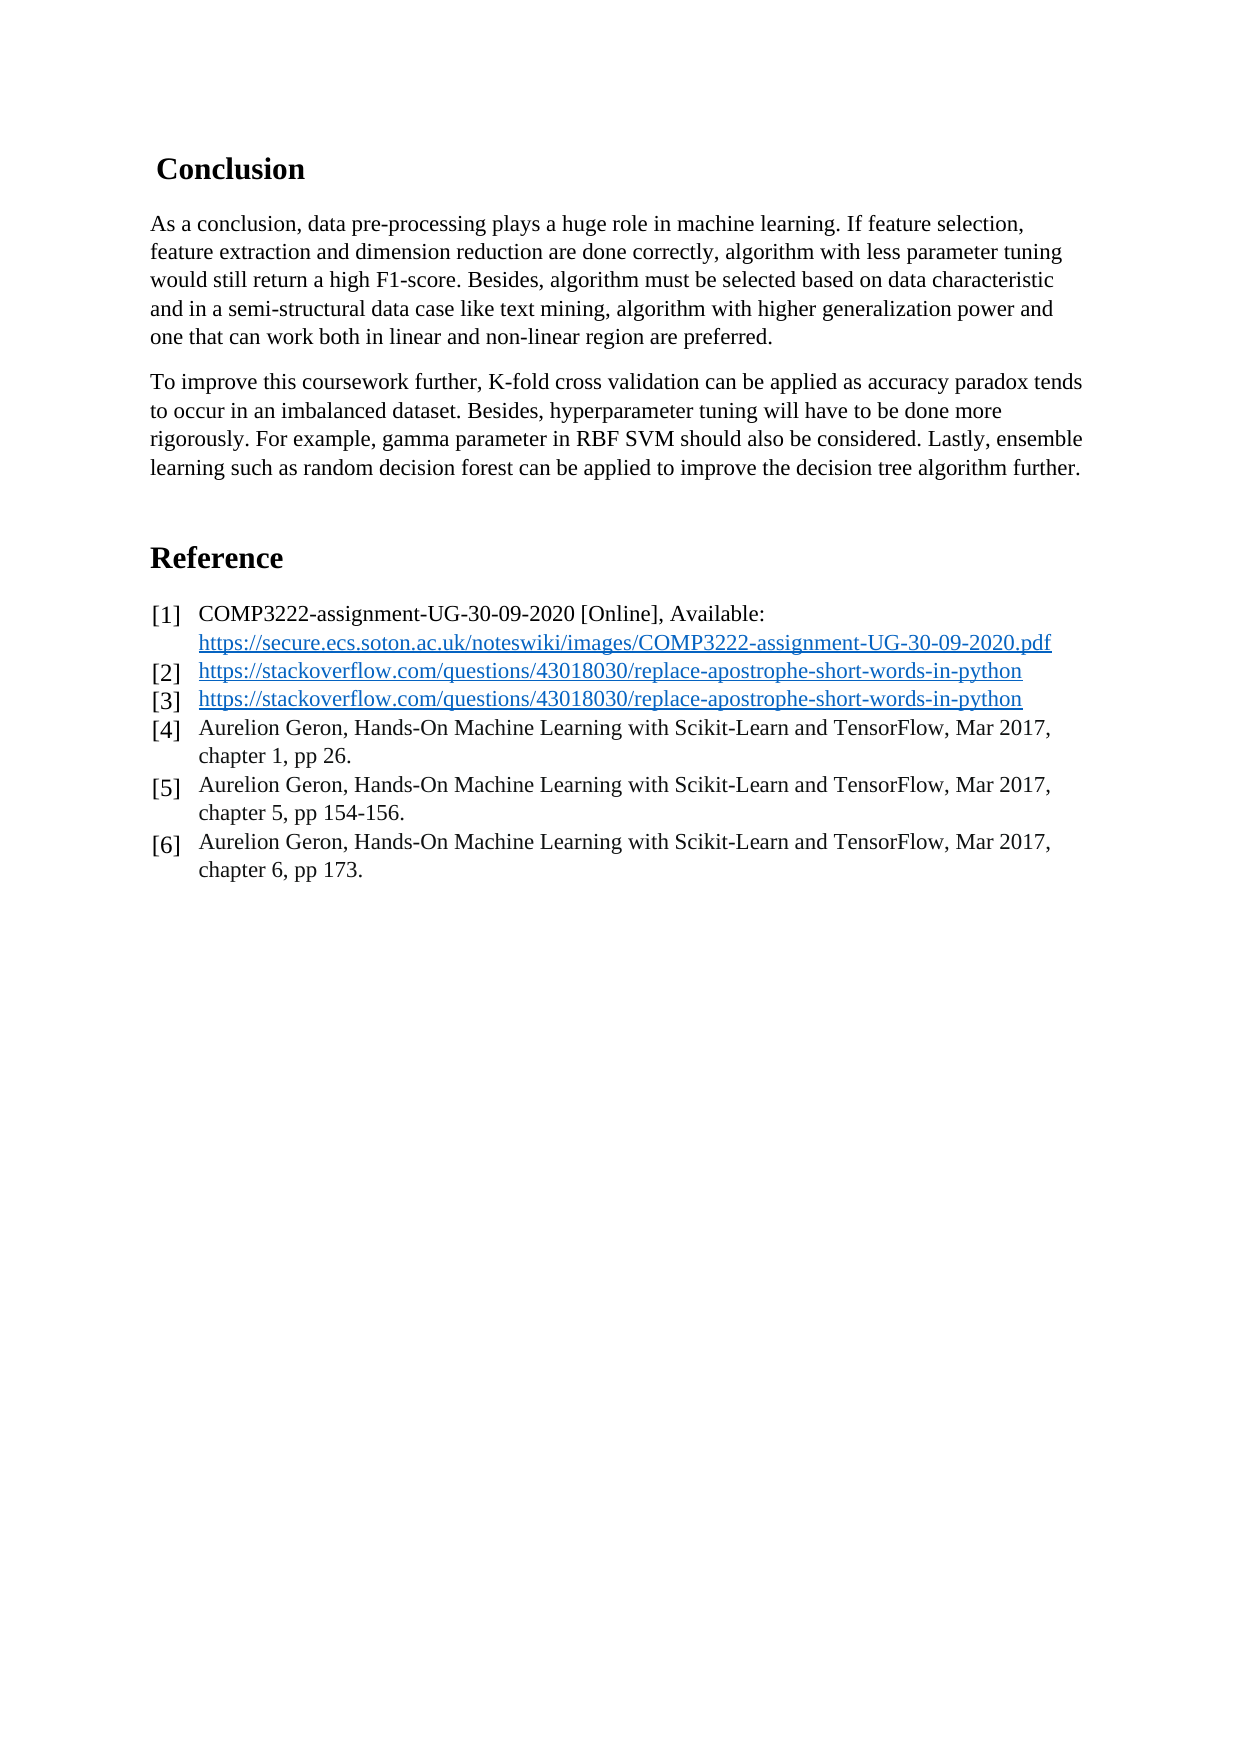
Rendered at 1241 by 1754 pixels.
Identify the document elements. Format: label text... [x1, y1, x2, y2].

text Conclusion [150, 150, 1090, 186]
text To improve this coursework further, K-fold cross validation can be applied as accuracy paradox tends to occur in an imbalanced dataset. Besides, hyperparameter tuning will have to be done more rigorously. For example, gamma parameter in RBF SVM should also be considered. Lastly, ensemble learning such as random decision forest can be applied to improve the decision tree algorithm further. [150, 368, 1090, 480]
table_header COMP3222-assignment-UG-30-09-2020 [Online], Available: https://secure.ecs.soton.ac.uk/noteswiki/images/COMP3222-assignment-UG-30-09-2020.pdf https://stackoverflow.com/questions/43018030/replace-apostrophe-short-words-in-python https://stackoverflow.com/questions/43018030/replace-apostrophe-short-words-in-python Aurelion Geron, Hands-On Machine Learning with Scikit-Learn and TensorFlow, Mar 2017, chapter 1, pp 26. Aurelion Geron, Hands-On Machine Learning with Scikit-Learn and TensorFlow, Mar 2017, chapter 5, pp 154-156. Aurelion Geron, Hands-On Machine Learning with Scikit-Learn and TensorFlow, Mar 2017, chapter 6, pp 173. [197, 599, 1090, 1028]
text As a conclusion, data pre-processing plays a huge role in machine learning. If feature selection, feature extraction and dimension reduction are done correctly, algorithm with less parameter tuning would still return a high F1-score. Besides, algorithm must be selected based on data characteristic and in a semi-structural data case like text mining, algorithm with higher generalization power and one that can work both in linear and non-linear region are preferred. [150, 209, 1090, 350]
text Reference [150, 539, 1090, 575]
table_header [1] [2] [3] [4] [5] [6] [150, 599, 197, 1028]
